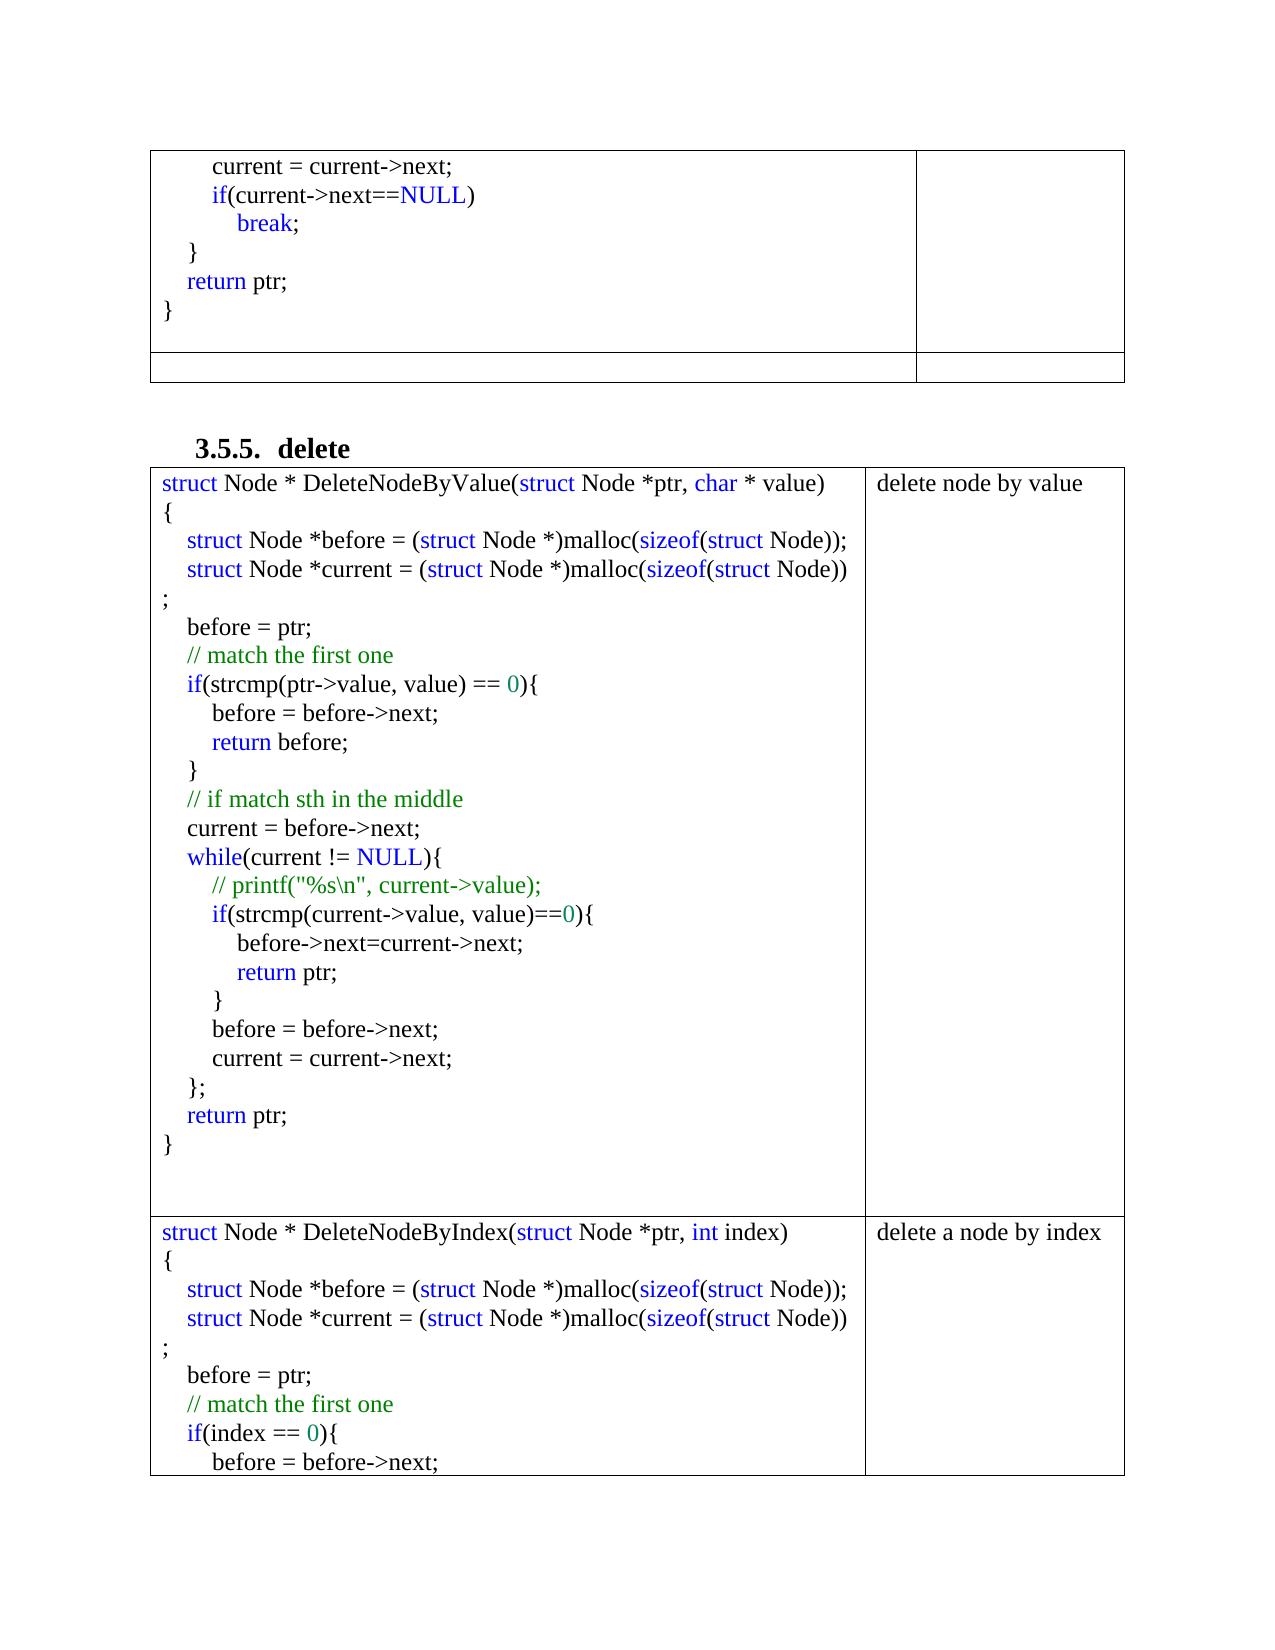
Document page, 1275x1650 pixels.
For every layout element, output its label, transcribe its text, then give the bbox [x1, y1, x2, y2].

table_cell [151, 1217, 865, 1475]
table_cell [917, 353, 1124, 382]
table_header struct Node * DeleteNodeByValue(struct Node *ptr, char * value) { struct Node *before = (struct Node *)malloc(sizeof(struct Node)); struct Node *current = (struct Node *)malloc(sizeof(struct Node)); before = ptr; // match the first one if(strcmp(ptr->value, value) == 0){ before = before->next; return before; } // if match sth in the middle current = before->next; while(current != NULL){ // printf("%s\n", current->value); if(strcmp(current->value, value)==0){ before->next=current->next; return ptr; } before = before->next; current = current->next; }; return ptr; } [151, 468, 865, 1216]
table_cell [866, 1217, 1124, 1475]
table_header delete node by value [866, 468, 1124, 1216]
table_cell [151, 151, 916, 352]
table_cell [917, 151, 1124, 352]
subtitle delete [195, 431, 1125, 464]
table_cell [151, 353, 916, 382]
